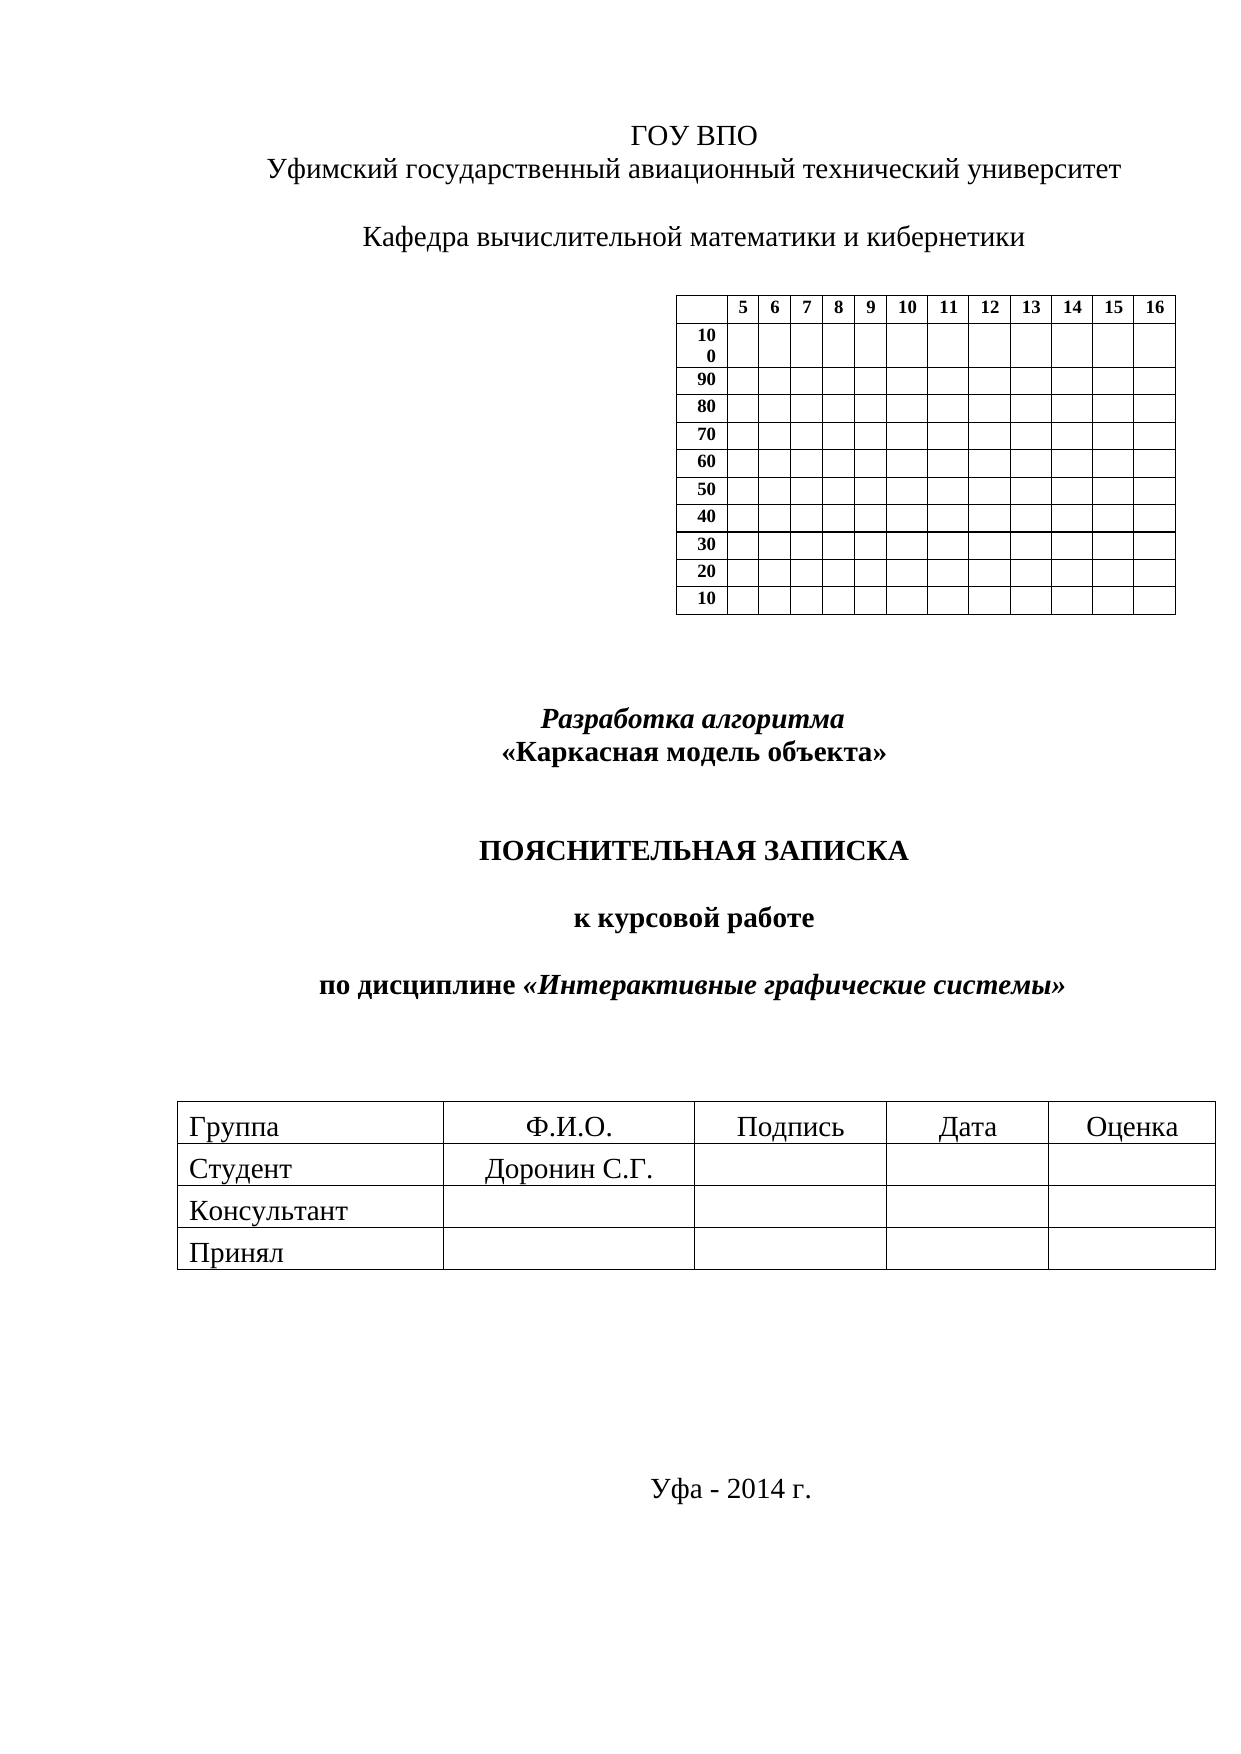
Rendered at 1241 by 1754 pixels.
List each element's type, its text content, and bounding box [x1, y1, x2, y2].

table_cell [855, 450, 886, 477]
table_cell [1052, 478, 1092, 504]
table_cell [1134, 560, 1175, 586]
table_cell [887, 450, 927, 477]
table_cell [1052, 560, 1092, 586]
table_cell [791, 423, 822, 449]
table_cell [1011, 423, 1051, 449]
table_cell [1011, 478, 1051, 504]
table_cell [855, 560, 886, 586]
table_cell [823, 423, 854, 449]
table_cell [1052, 368, 1092, 394]
table_cell Студент [178, 1144, 443, 1185]
text Уфимский государственный авиационный технический университет [177, 152, 1152, 185]
table_cell 50 [677, 478, 727, 504]
table_cell [887, 1186, 1048, 1227]
table_cell [1052, 423, 1092, 449]
table_cell [759, 505, 790, 531]
table_cell [1093, 533, 1133, 559]
table_cell [1049, 1186, 1215, 1227]
text по дисциплине «Интерактивные графические системы» [177, 967, 1152, 1001]
table_cell [759, 478, 790, 504]
table_header 5 [728, 296, 758, 323]
table_cell [823, 505, 854, 531]
table_cell [1093, 478, 1133, 504]
table_cell [928, 450, 968, 477]
table_cell [969, 423, 1010, 449]
table_cell [791, 324, 822, 367]
table_header 13 [1011, 296, 1051, 323]
table_cell [791, 478, 822, 504]
table_cell [728, 587, 758, 614]
table_header [677, 296, 727, 323]
table_cell [759, 395, 790, 422]
table_cell [791, 395, 822, 422]
table_header 7 [791, 296, 822, 323]
table_cell [728, 368, 758, 394]
table_cell [855, 423, 886, 449]
table_cell 10 [677, 587, 727, 614]
text «Каркасная модель объекта» [177, 734, 1152, 768]
table_cell [1093, 450, 1133, 477]
table_header 11 [928, 296, 968, 323]
table_cell [1052, 395, 1092, 422]
table_cell [928, 395, 968, 422]
table_header 10 [887, 296, 927, 323]
table_cell [1093, 324, 1133, 367]
table_cell [928, 324, 968, 367]
table_cell [969, 395, 1010, 422]
table_header Группа [178, 1102, 443, 1143]
table_cell [1093, 368, 1133, 394]
text к курсовой работе [177, 900, 1152, 933]
table_cell [728, 423, 758, 449]
table_cell [887, 505, 927, 531]
table_cell [1134, 450, 1175, 477]
table_header 8 [823, 296, 854, 323]
table_cell [791, 560, 822, 586]
table_cell 90 [677, 368, 727, 394]
table_cell [823, 324, 854, 367]
table_cell [928, 533, 968, 559]
text Уфа - 2014 г. [251, 1471, 1152, 1504]
table_cell [1011, 505, 1051, 531]
text Кафедра вычислительной математики и кибернетики [177, 219, 1152, 252]
table_cell [969, 533, 1010, 559]
table_cell [444, 1228, 694, 1269]
table_cell [1134, 505, 1175, 531]
table_cell [855, 368, 886, 394]
table_cell [695, 1228, 886, 1269]
table_cell [1011, 395, 1051, 422]
table_cell [928, 587, 968, 614]
table_cell [1134, 324, 1175, 367]
table_cell [855, 533, 886, 559]
text Разработка алгоритма [177, 701, 1152, 734]
table_cell [791, 450, 822, 477]
table_cell [791, 587, 822, 614]
table_cell [1011, 324, 1051, 367]
table_cell [855, 587, 886, 614]
table_cell [1011, 533, 1051, 559]
table_cell 80 [677, 395, 727, 422]
table_cell [1134, 533, 1175, 559]
table_cell [969, 368, 1010, 394]
table_cell [887, 324, 927, 367]
table_cell [1093, 423, 1133, 449]
table_cell [1134, 478, 1175, 504]
table_cell [444, 1186, 694, 1227]
table_cell [969, 478, 1010, 504]
table_cell [1052, 587, 1092, 614]
table_cell Доронин С.Г. [444, 1144, 694, 1185]
table_cell [855, 395, 886, 422]
table_cell [759, 450, 790, 477]
table_cell [759, 533, 790, 559]
table_header 6 [759, 296, 790, 323]
table_cell [887, 1228, 1048, 1269]
table_cell [759, 560, 790, 586]
table_cell [928, 505, 968, 531]
table_cell [928, 368, 968, 394]
table_cell [969, 587, 1010, 614]
table_header Подпись [695, 1102, 886, 1143]
table_cell [969, 324, 1010, 367]
table_cell [1134, 423, 1175, 449]
table_cell [1052, 324, 1092, 367]
table_cell [759, 587, 790, 614]
table_cell [1093, 505, 1133, 531]
table_cell Консультант [178, 1186, 443, 1227]
table_cell [969, 560, 1010, 586]
table_cell [1011, 450, 1051, 477]
table_cell [791, 368, 822, 394]
table_cell [928, 423, 968, 449]
table_cell [1134, 587, 1175, 614]
table_cell [928, 560, 968, 586]
table_cell [823, 533, 854, 559]
table_cell [695, 1144, 886, 1185]
text ГОУ ВПО [177, 118, 1152, 152]
table_cell 100 [677, 324, 727, 367]
table_cell [928, 478, 968, 504]
table_cell [823, 560, 854, 586]
table_cell 40 [677, 505, 727, 531]
table_cell [887, 1144, 1048, 1185]
table_cell [728, 450, 758, 477]
table_cell [823, 395, 854, 422]
table_cell [855, 478, 886, 504]
table_cell 60 [677, 450, 727, 477]
table_cell [1093, 395, 1133, 422]
table_header Ф.И.О. [444, 1102, 694, 1143]
table_cell [969, 505, 1010, 531]
table_cell 30 [677, 533, 727, 559]
table_header 12 [969, 296, 1010, 323]
table_cell 70 [677, 423, 727, 449]
table_cell [1011, 368, 1051, 394]
table_cell [1134, 395, 1175, 422]
table_header 9 [855, 296, 886, 323]
table_cell [728, 478, 758, 504]
table_cell [1052, 505, 1092, 531]
table_cell [1052, 533, 1092, 559]
table_cell [887, 368, 927, 394]
table_header 15 [1093, 296, 1133, 323]
table_cell [1049, 1144, 1215, 1185]
table_cell [759, 423, 790, 449]
text ПОЯСНИТЕЛЬНАЯ ЗАПИСКА [177, 833, 1152, 866]
table_cell [969, 450, 1010, 477]
table_cell [855, 324, 886, 367]
table_cell [887, 423, 927, 449]
table_cell [728, 505, 758, 531]
table_cell Принял [178, 1228, 443, 1269]
table_cell [728, 533, 758, 559]
table_cell [759, 368, 790, 394]
table_cell [791, 505, 822, 531]
table_cell [887, 395, 927, 422]
table_cell [728, 560, 758, 586]
table_header 14 [1052, 296, 1092, 323]
table_header Дата [887, 1102, 1048, 1143]
table_cell [791, 533, 822, 559]
table_cell [1052, 450, 1092, 477]
table_cell [823, 478, 854, 504]
table_cell [887, 587, 927, 614]
table_cell [695, 1186, 886, 1227]
table_header Оценка [1049, 1102, 1215, 1143]
table_cell [1093, 560, 1133, 586]
table_cell [759, 324, 790, 367]
table_cell [1011, 560, 1051, 586]
table_cell [728, 395, 758, 422]
table_cell [1093, 587, 1133, 614]
table_cell [887, 560, 927, 586]
table_cell [855, 505, 886, 531]
table_cell [823, 587, 854, 614]
table_cell [728, 324, 758, 367]
table_cell [823, 368, 854, 394]
table_header 16 [1134, 296, 1175, 323]
table_cell [887, 478, 927, 504]
table_cell 20 [677, 560, 727, 586]
table_cell [887, 533, 927, 559]
table_cell [1134, 368, 1175, 394]
table_cell [1049, 1228, 1215, 1269]
table_cell [823, 450, 854, 477]
table_cell [1011, 587, 1051, 614]
